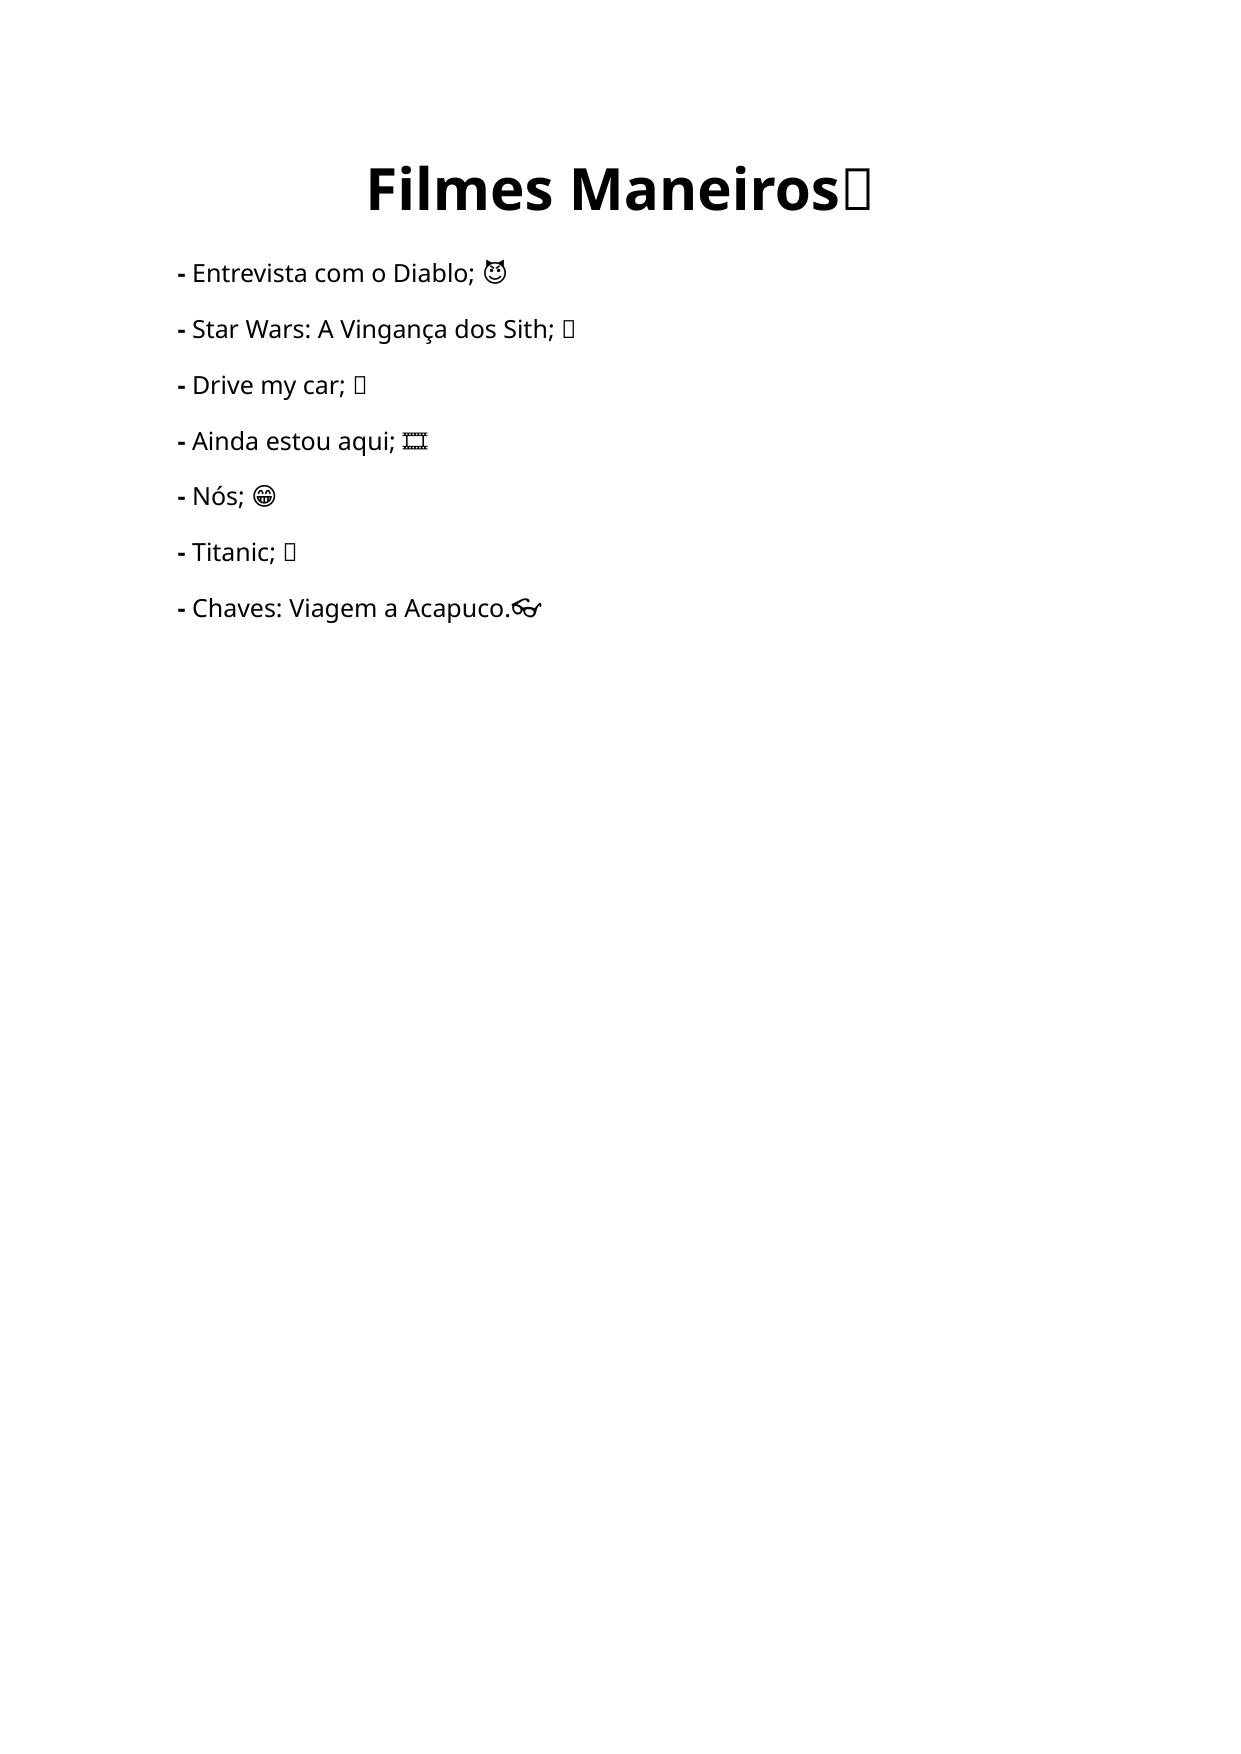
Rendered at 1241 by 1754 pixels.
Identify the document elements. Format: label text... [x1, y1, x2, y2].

text - Chaves: Viagem a Acapuco. [177, 591, 1063, 625]
text - Titanic; [177, 535, 1063, 569]
text Filmes Maneiros✨ [177, 148, 1063, 227]
text - Entrevista com o Diablo; [177, 256, 1063, 290]
text - Ainda estou aqui; [177, 423, 1063, 457]
text - Star Wars: A Vingança dos Sith; [177, 311, 1063, 346]
text - Nós; [177, 479, 1063, 513]
text - Drive my car; [177, 367, 1063, 401]
